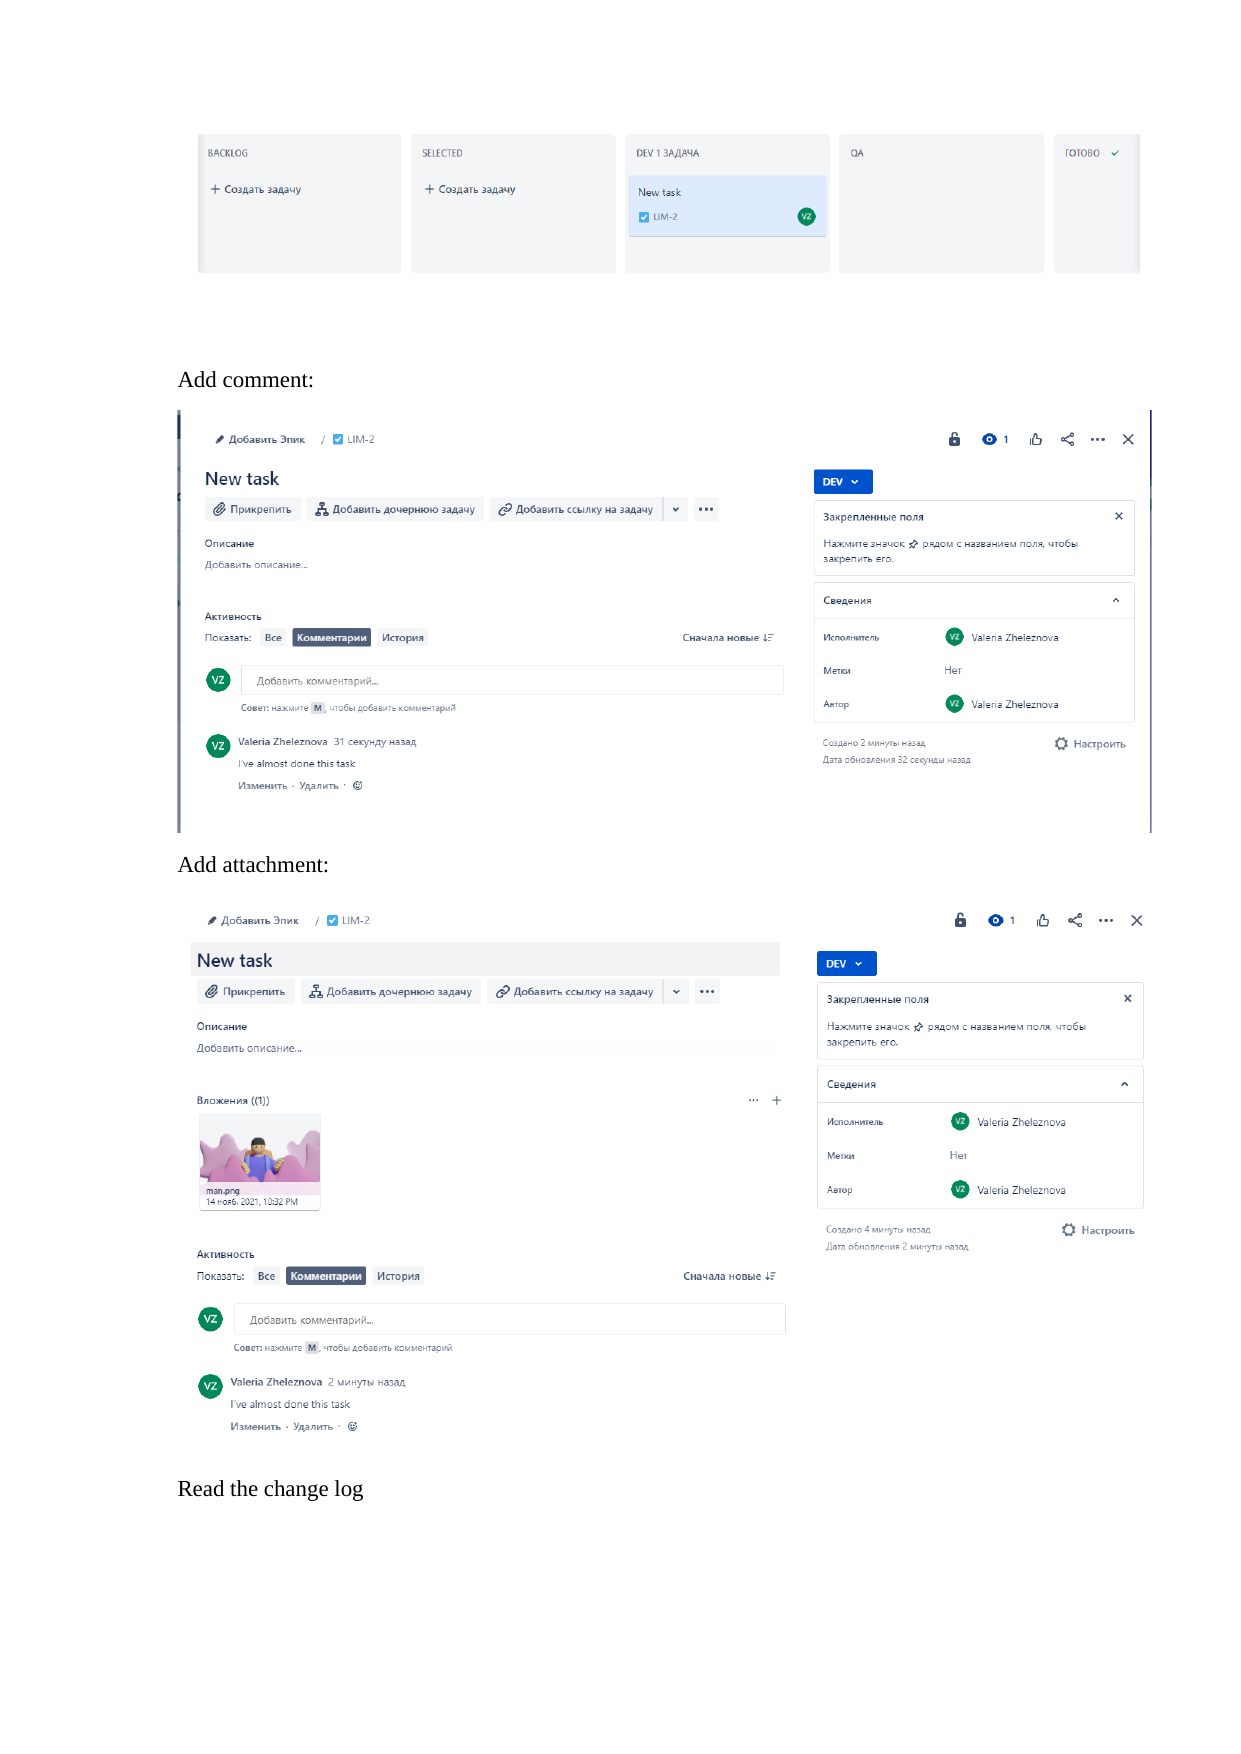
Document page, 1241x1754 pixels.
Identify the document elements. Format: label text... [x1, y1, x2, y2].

text Add comment: [177, 366, 1152, 392]
picture [177, 118, 1152, 347]
text Add attachment: [177, 851, 1152, 878]
text Read the change log [177, 1475, 1152, 1501]
picture [177, 410, 1152, 833]
picture [177, 896, 1152, 1457]
